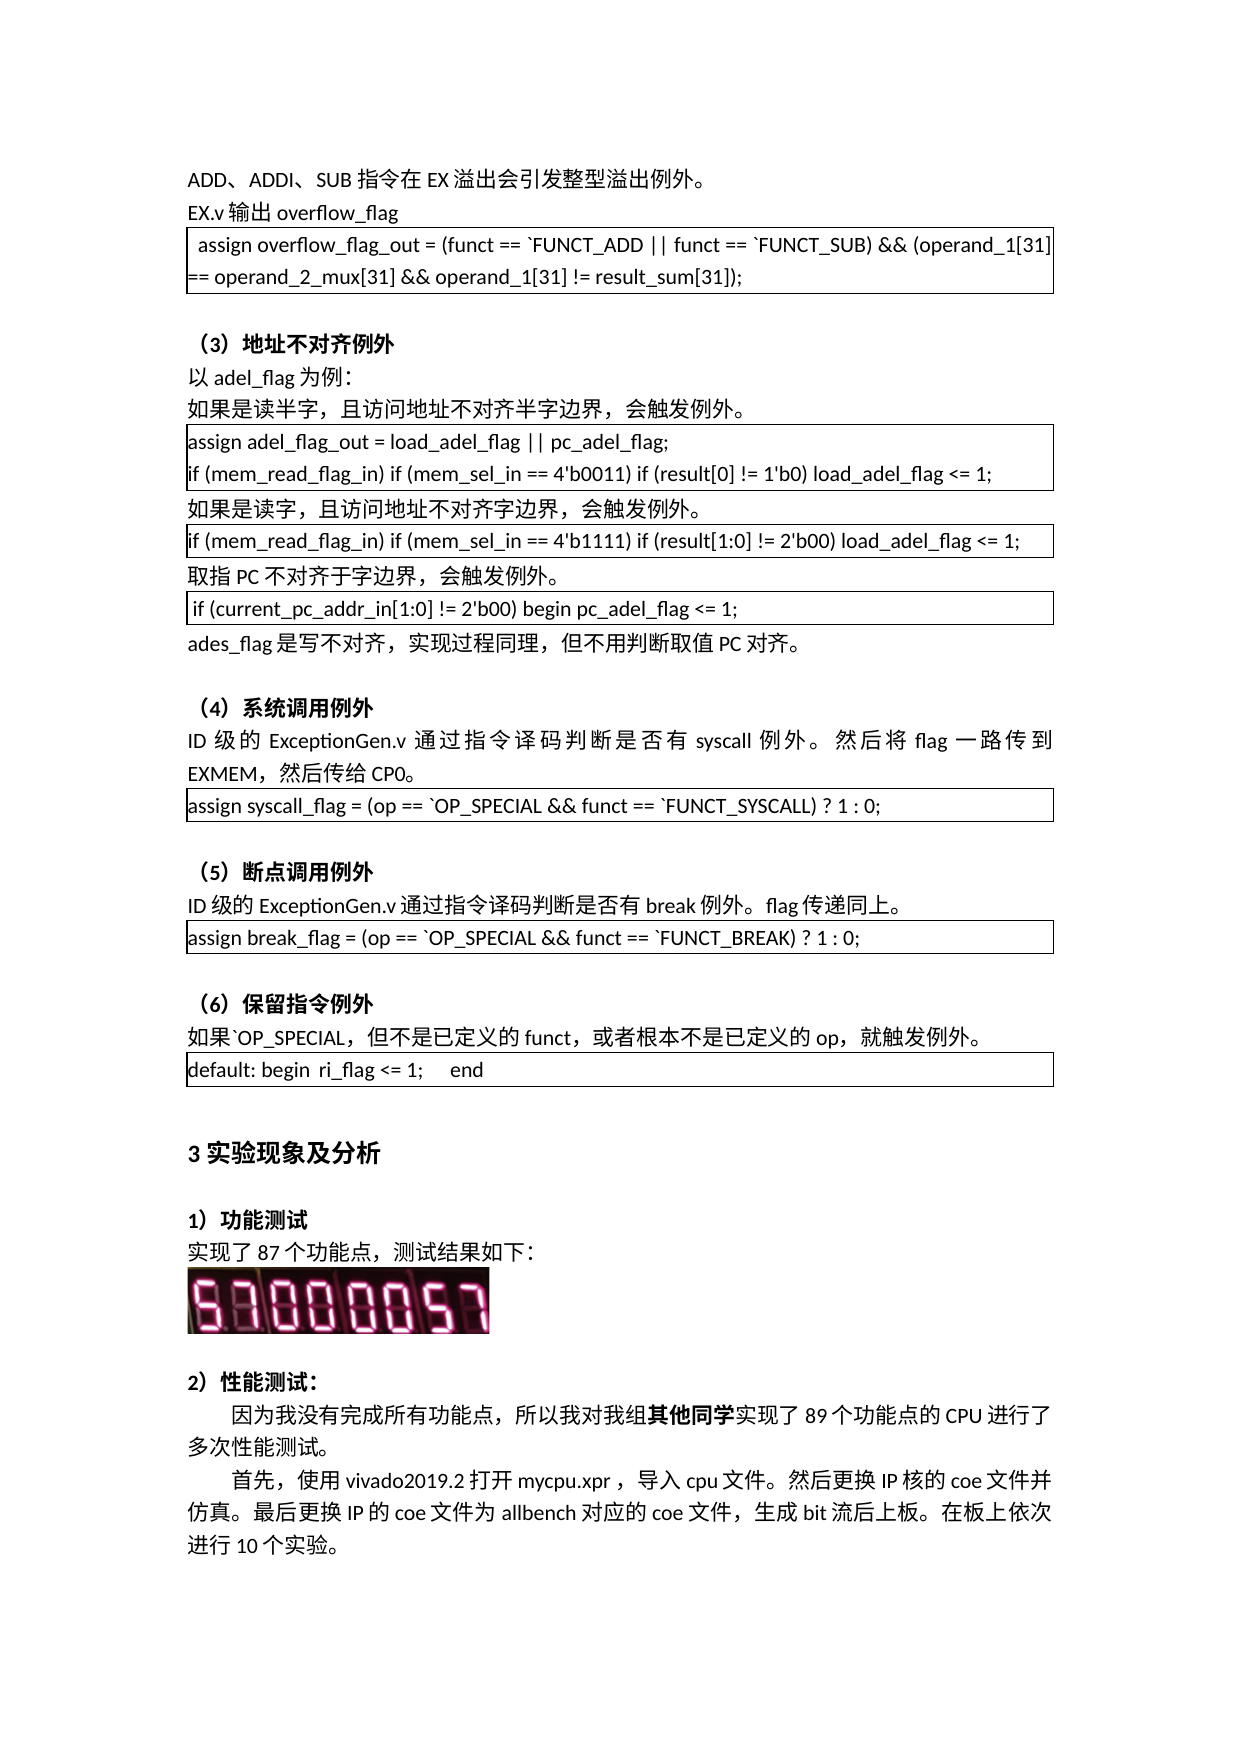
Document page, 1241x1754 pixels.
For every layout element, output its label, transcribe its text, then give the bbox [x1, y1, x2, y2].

list 断点调用例外 [187, 855, 1053, 887]
list if (current_pc_addr_in[1:0] != 2'b00) begin pc_adel_flag <= 1; [188, 592, 1053, 624]
list assign adel_flag_out = load_adel_flag || pc_adel_flag; [188, 425, 1053, 457]
text 2）性能测试： [187, 1365, 1053, 1397]
text 3 实验现象及分析 [187, 1119, 1053, 1184]
text 如果`OP_SPECIAL，但不是已定义的funct，或者根本不是已定义的op，就触发例外。 [187, 1019, 1053, 1052]
picture [187, 1267, 490, 1334]
list if (mem_read_flag_in) if (mem_sel_in == 4'b0011) if (result[0] != 1'b0) load_adel_flag <= 1; [188, 457, 1053, 490]
text 首先，使用vivado2019.2打开mycpu.xpr ，导入cpu文件。然后更换IP核的coe文件并仿真。最后更换IP的coe文件为allbench对应的coe文件，生成bit流后上板。在板上依次进行10个实验。 [187, 1462, 1053, 1560]
list EX.v输出overflow_flag [187, 194, 1053, 227]
list 地址不对齐例外 [187, 327, 1053, 359]
text 因为我没有完成所有功能点，所以我对我组其他同学实现了89个功能点的CPU进行了多次性能测试。 [187, 1397, 1053, 1462]
list 如果是读字，且访问地址不对齐字边界，会触发例外。 [187, 491, 1053, 524]
text ID级的ExceptionGen.v通过指令译码判断是否有syscall例外。然后将flag一路传到EXMEM，然后传给CP0。 [187, 723, 1053, 788]
list assign overflow_flag_out = (funct == `FUNCT_ADD || funct == `FUNCT_SUB) && (operand_1[31] == operand_2_mux[31] && operand_1[31] != result_sum[31]); [188, 228, 1053, 293]
list ades_flag是写不对齐，实现过程同理，但不用判断取值PC对齐。 [187, 625, 1053, 658]
list ADD、ADDI、SUB 指令在EX溢出会引发整型溢出例外。 [187, 162, 1053, 194]
list 实现了87个功能点，测试结果如下： [187, 1235, 1053, 1267]
list if (mem_read_flag_in) if (mem_sel_in == 4'b1111) if (result[1:0] != 2'b00) load_adel_flag <= 1; [188, 525, 1053, 557]
list 功能测试 [187, 1202, 1053, 1235]
list 系统调用例外 [187, 690, 1053, 723]
list 取指 PC 不对齐于字边界，会触发例外。 [187, 558, 1053, 591]
list 以adel_flag为例： [187, 359, 1053, 392]
list default: begin ri_flag <= 1; end [188, 1053, 1053, 1086]
list 保留指令例外 [187, 987, 1053, 1019]
list 如果是读半字，且访问地址不对齐半字边界，会触发例外。 [187, 392, 1053, 424]
text assign break_flag = (op == `OP_SPECIAL && funct == `FUNCT_BREAK) ? 1 : 0; [188, 921, 1053, 953]
text ID级的ExceptionGen.v通过指令译码判断是否有break例外。flag传递同上。 [187, 887, 1053, 920]
text assign syscall_flag = (op == `OP_SPECIAL && funct == `FUNCT_SYSCALL) ? 1 : 0; [188, 789, 1053, 821]
